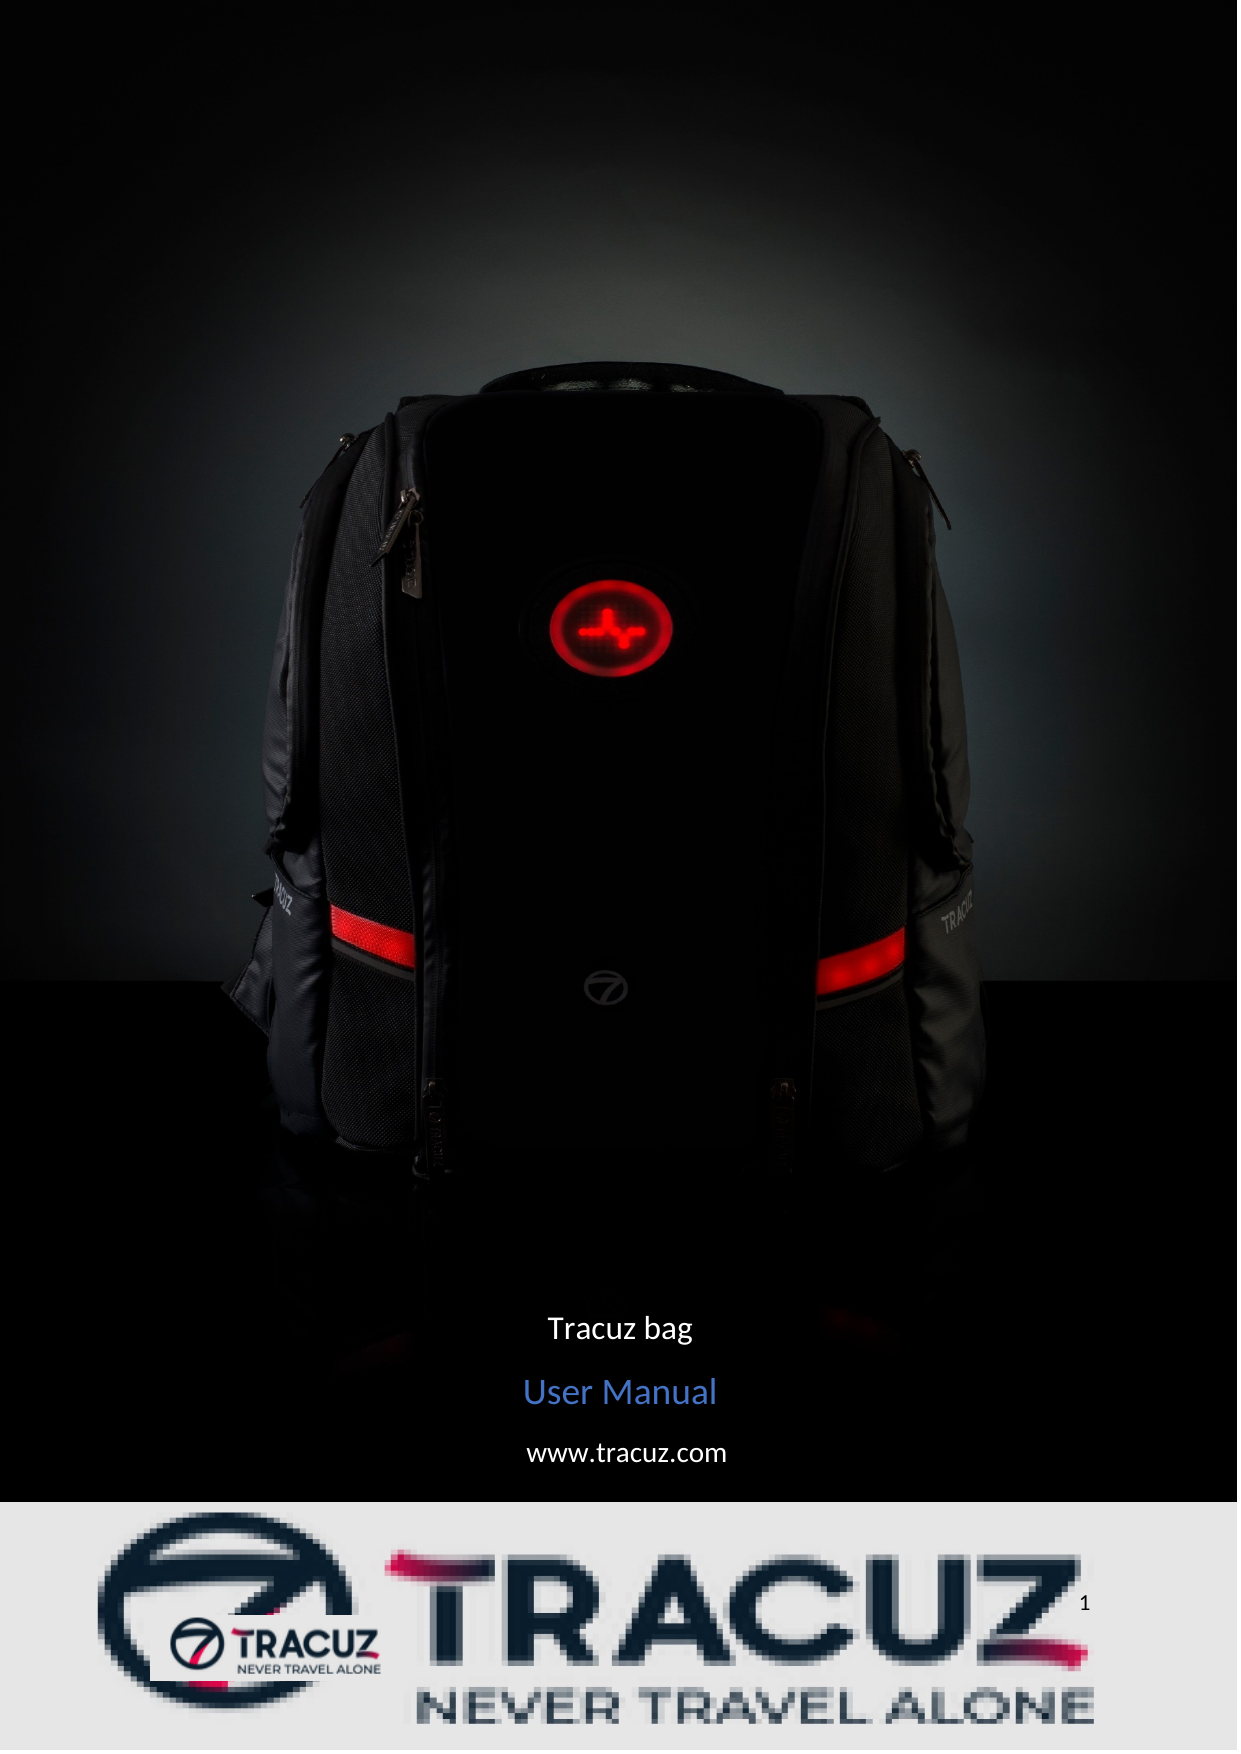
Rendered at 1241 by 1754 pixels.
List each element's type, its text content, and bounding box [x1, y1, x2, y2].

text www.tracuz.com [150, 1434, 1090, 1469]
text Tracuz bag [150, 1307, 1090, 1348]
text User Manual [150, 1368, 1090, 1414]
picture [0, 0, 1237, 1750]
